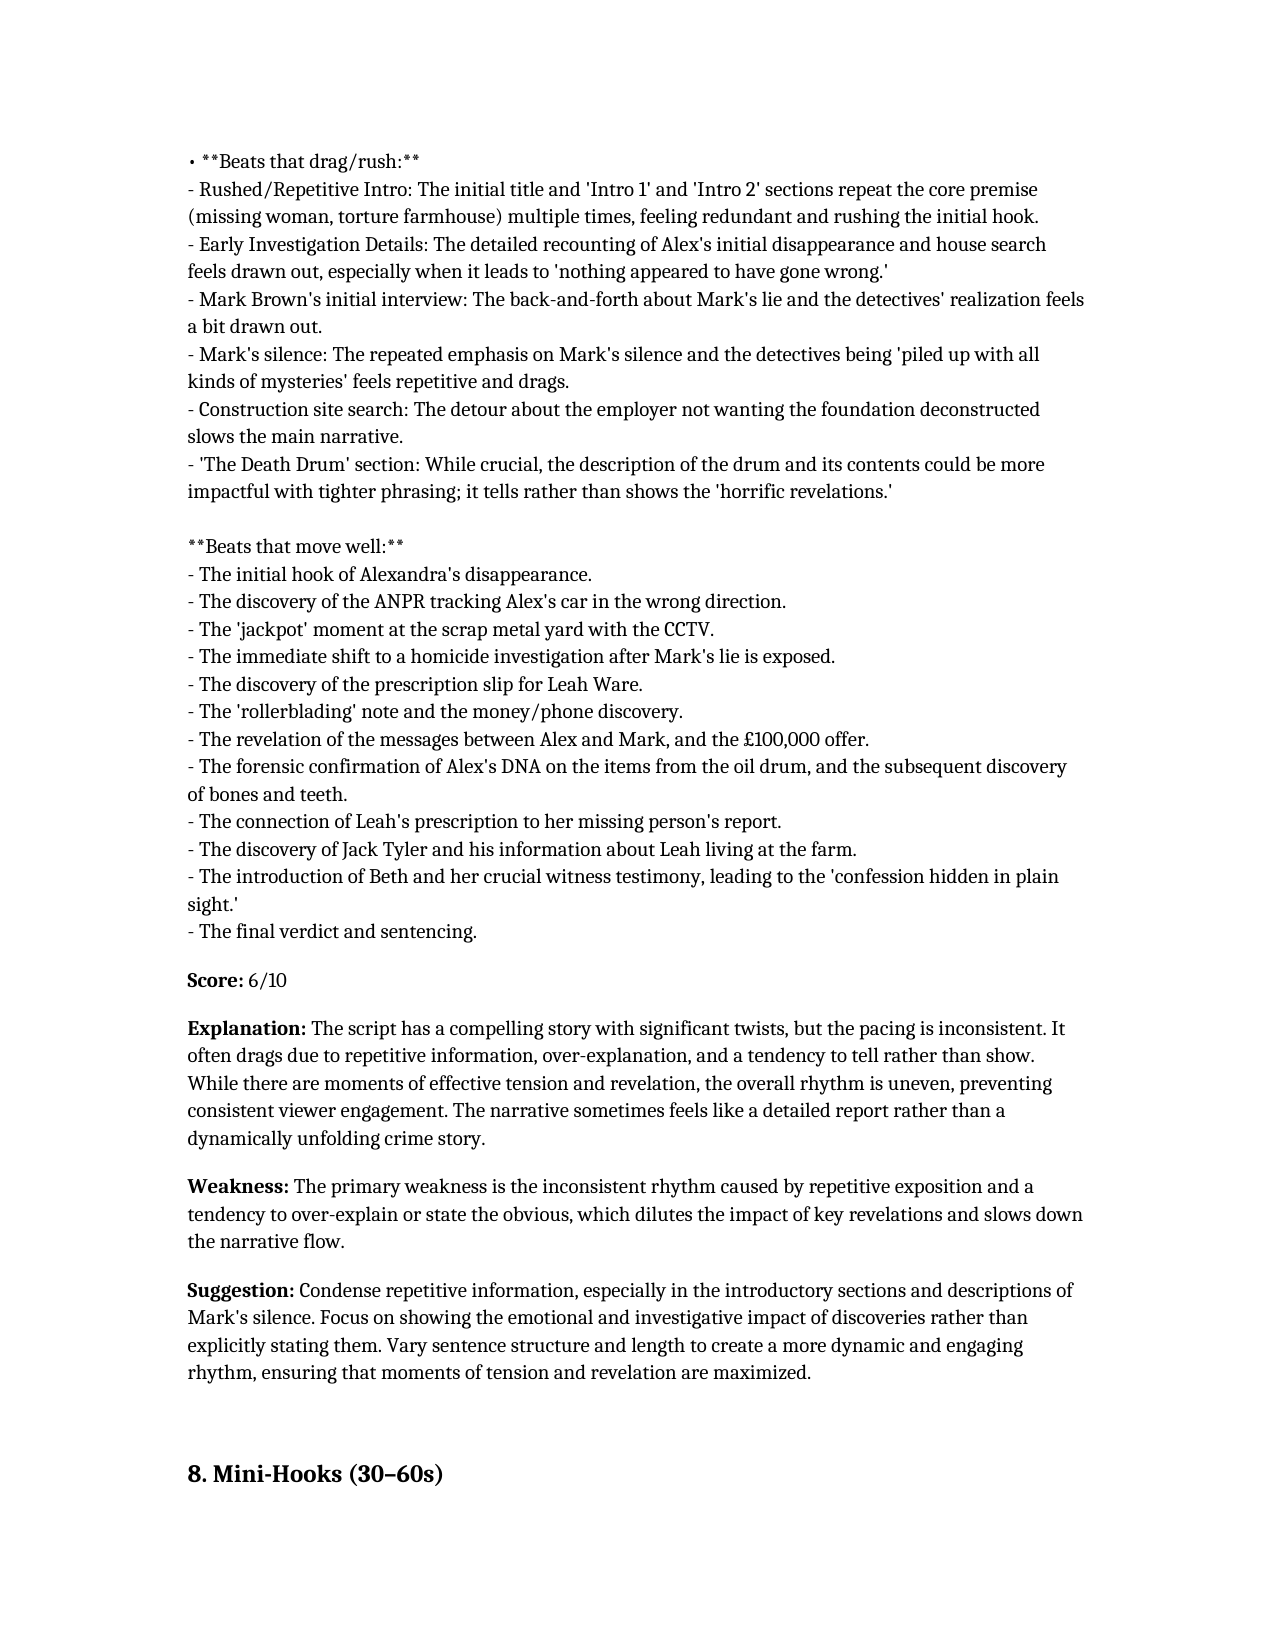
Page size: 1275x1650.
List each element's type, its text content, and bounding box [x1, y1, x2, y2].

text 8. Mini-Hooks (30–60s) [187, 1460, 1087, 1489]
text Explanation: The script has a compelling story with significant twists, but the pacing is inconsistent. It often drags due to repetitive information, over-explanation, and a tendency to tell rather than show. While there are moments of effective tension and revelation, the overall rhythm is uneven, preventing consistent viewer engagement. The narrative sometimes feels like a detailed report rather than a dynamically unfolding crime story. [187, 1017, 1087, 1151]
text • **Beats that drag/rush:** - Rushed/Repetitive Intro: The initial title and 'Intro 1' and 'Intro 2' sections repeat the core premise (missing woman, torture farmhouse) multiple times, feeling redundant and rushing the initial hook. - Early Investigation Details: The detailed recounting of Alex's initial disappearance and house search feels drawn out, especially when it leads to 'nothing appeared to have gone wrong.' - Mark Brown's initial interview: The back-and-forth about Mark's lie and the detectives' realization feels a bit drawn out. - Mark's silence: The repeated emphasis on Mark's silence and the detectives being 'piled up with all kinds of mysteries' feels repetitive and drags. - Construction site search: The detour about the employer not wanting the foundation deconstructed slows the main narrative. - 'The Death Drum' section: While crucial, the description of the drum and its contents could be more impactful with tighter phrasing; it tells rather than shows the 'horrific revelations.' **Beats that move well:** - The initial hook of Alexandra's disappearance. - The discovery of the ANPR tracking Alex's car in the wrong direction. - The 'jackpot' moment at the scrap metal yard with the CCTV. - The immediate shift to a homicide investigation after Mark's lie is exposed. - The discovery of the prescription slip for Leah Ware. - The 'rollerblading' note and the money/phone discovery. - The revelation of the messages between Alex and Mark, and the £100,000 offer. - The forensic confirmation of Alex's DNA on the items from the oil drum, and the subsequent discovery of bones and teeth. - The connection of Leah's prescription to her missing person's report. - The discovery of Jack Tyler and his information about Leah living at the farm. - The introduction of Beth and her crucial witness testimony, leading to the 'confession hidden in plain sight.' - The final verdict and sentencing. [187, 150, 1087, 944]
text Suggestion: Condense repetitive information, especially in the introductory sections and descriptions of Mark's silence. Focus on showing the emotional and investigative impact of discoveries rather than explicitly stating them. Vary sentence structure and length to create a more dynamic and engaging rhythm, ensuring that moments of tension and revelation are maximized. [187, 1278, 1087, 1385]
text Weakness: The primary weakness is the inconsistent rhythm caused by repetitive exposition and a tendency to over-explain or state the obvious, which dilutes the impact of key revelations and slows down the narrative flow. [187, 1175, 1087, 1254]
text Score: 6/10 [187, 968, 1087, 992]
